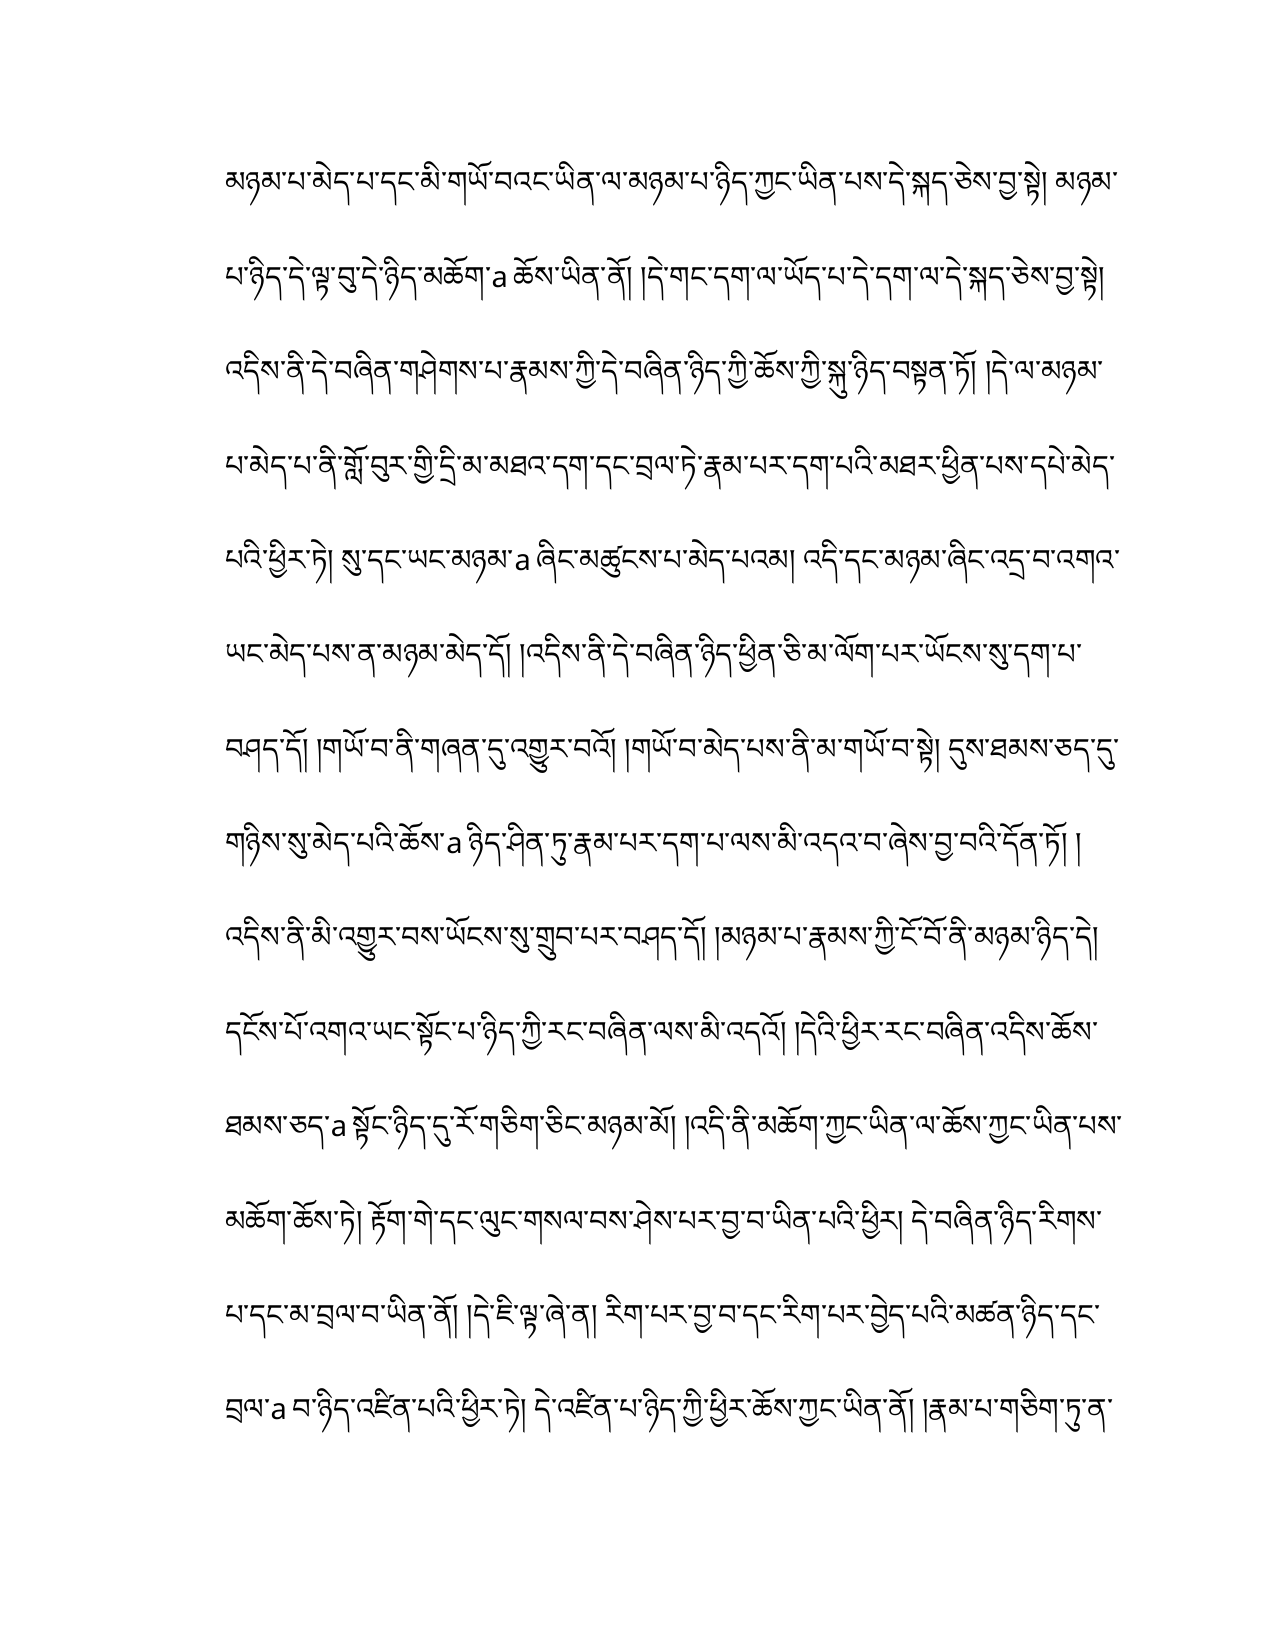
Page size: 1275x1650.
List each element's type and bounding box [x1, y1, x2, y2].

list [187, 150, 1125, 1459]
